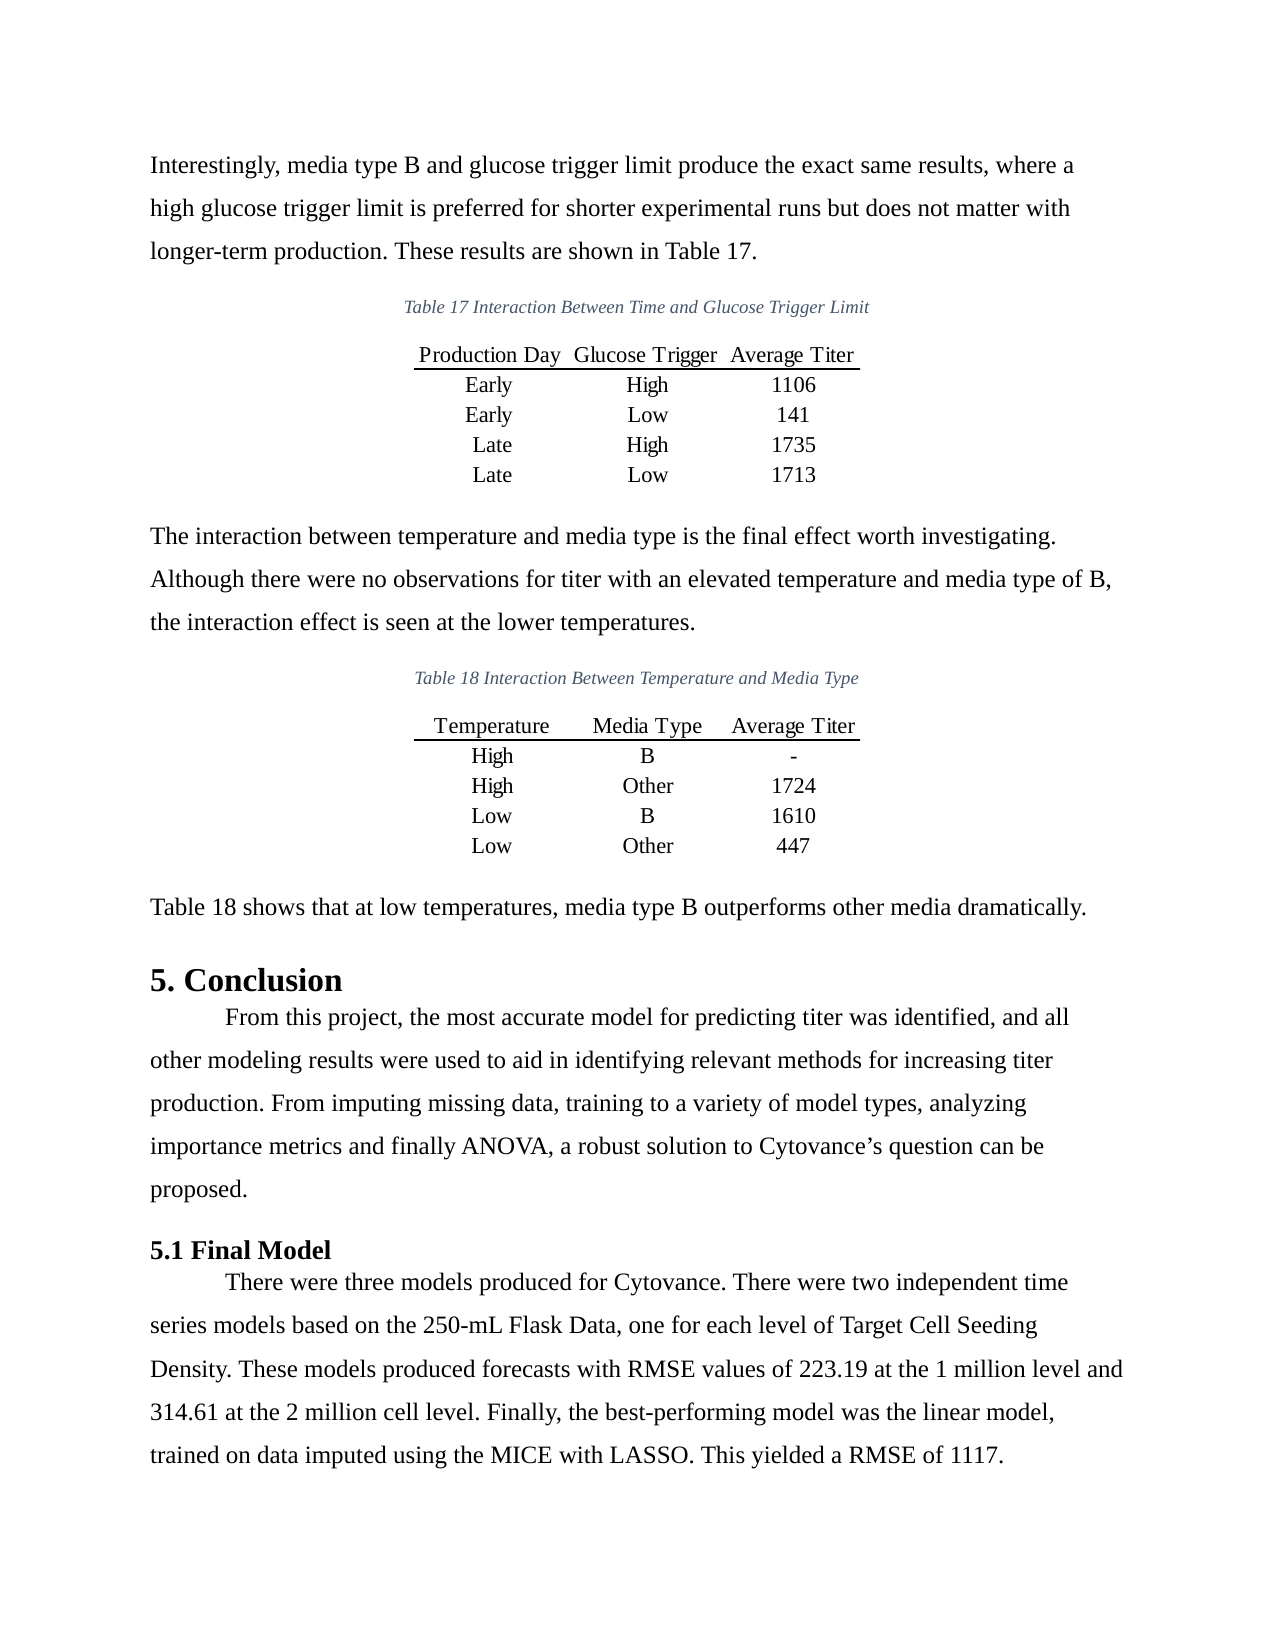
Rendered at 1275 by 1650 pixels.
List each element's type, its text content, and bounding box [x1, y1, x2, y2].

text Interestingly, media type B and glucose trigger limit produce the exact same results, where a high glucose trigger limit is preferred for shorter experimental runs but does not matter with longer-term production. These results are shown in Table 17. [150, 150, 1125, 265]
text Table 18 Interaction Between Temperature and Media Type [150, 667, 1125, 689]
text Table 17 Interaction Between Time and Glucose Trigger Limit [150, 296, 1125, 318]
text From this project, the most accurate model for predicting titer was identified, and all other modeling results were used to aid in identifying relevant methods for increasing titer production. From imputing missing data, training to a variety of model types, analyzing importance metrics and finally ANOVA, a robust solution to Cytovance’s question can be proposed. [150, 1002, 1125, 1203]
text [150, 1267, 1125, 1469]
subtitle 5. Conclusion [150, 960, 1125, 998]
text Table 18 shows that at low temperatures, media type B outperforms other media dramatically. [150, 892, 1125, 921]
text The interaction between temperature and media type is the final effect worth investigating. Although there were no observations for titer with an elevated temperature and media type of B, the interaction effect is seen at the lower temperatures. [150, 521, 1125, 636]
subtitle 5.1 Final Model [150, 1234, 1125, 1265]
